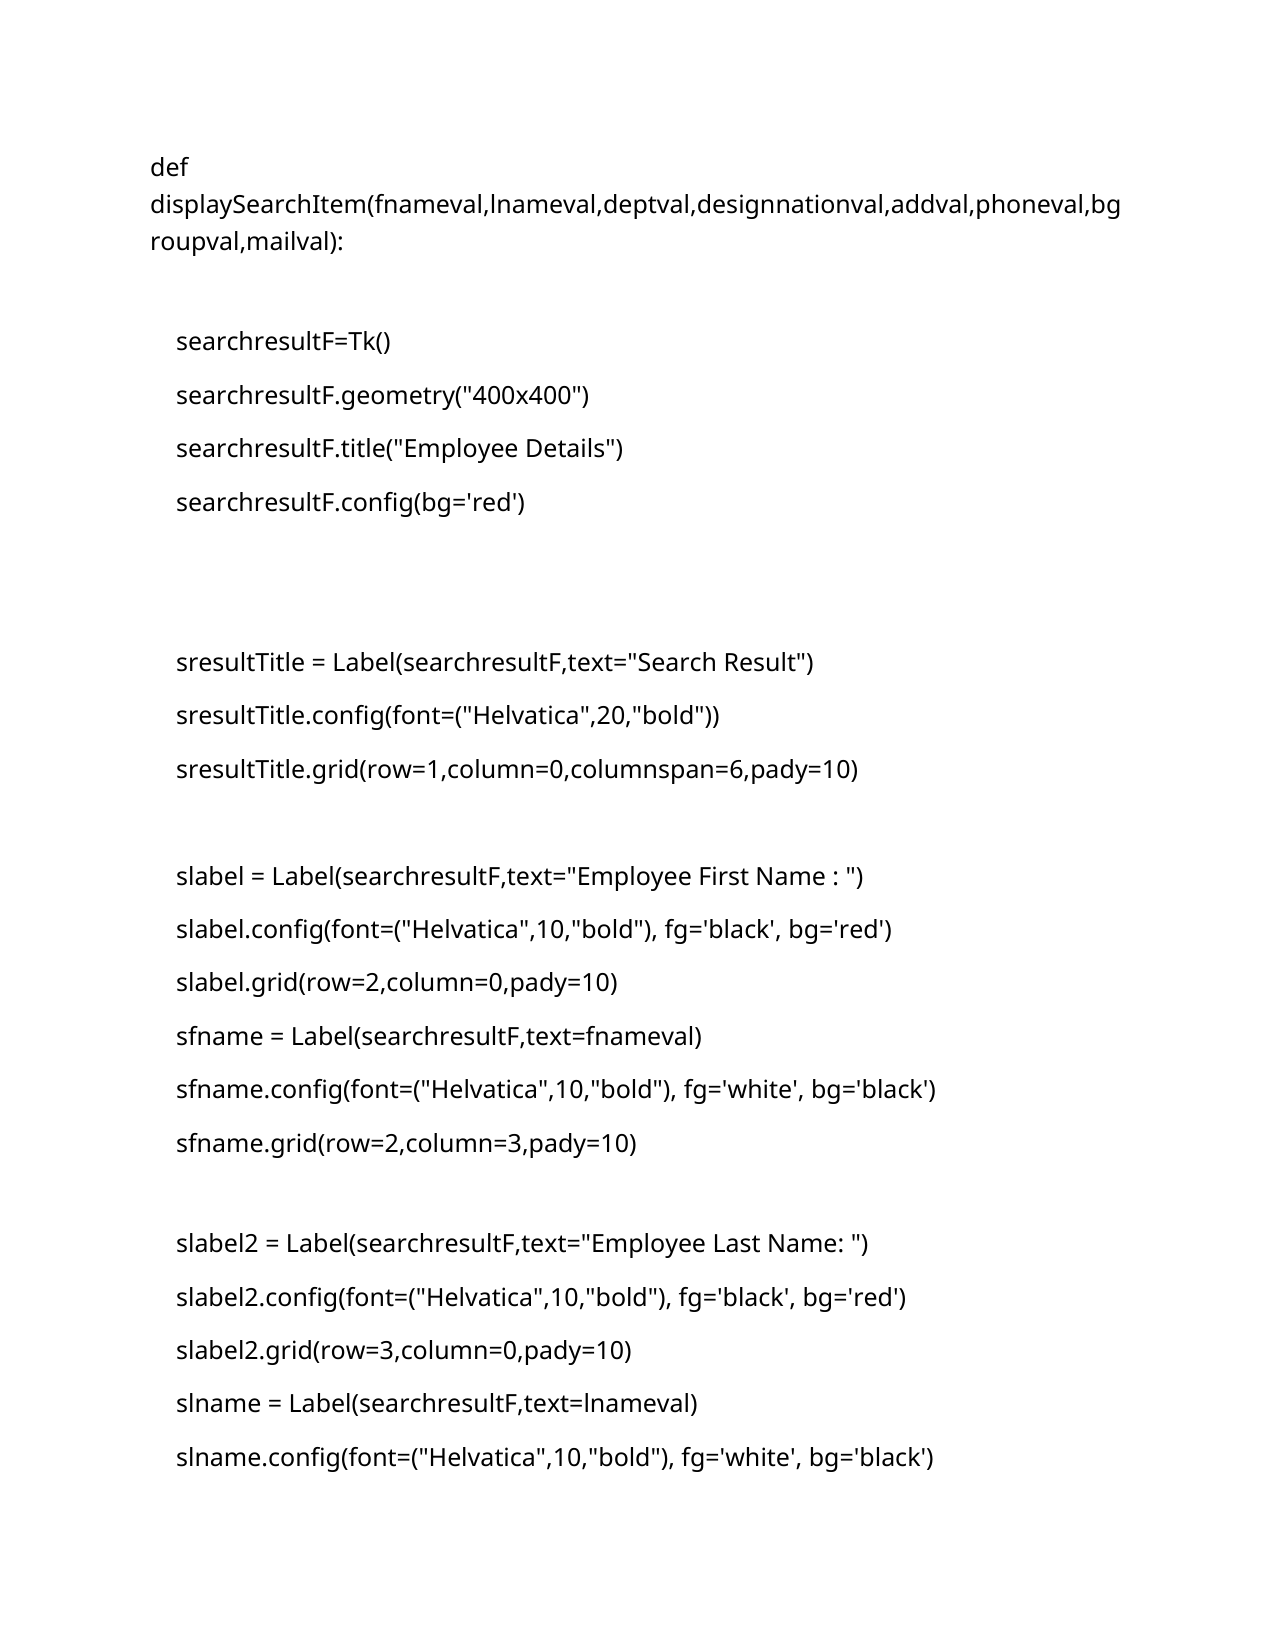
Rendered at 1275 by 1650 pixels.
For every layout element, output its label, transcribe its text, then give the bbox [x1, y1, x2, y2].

text slabel2 = Label(searchresultF,text="Employee Last Name: ") [150, 1226, 1125, 1260]
text searchresultF.config(bg='red') [150, 484, 1125, 518]
text sfname.grid(row=2,column=3,pady=10) [150, 1125, 1125, 1159]
text searchresultF.title("Employee Details") [150, 431, 1125, 465]
text slabel2.config(font=("Helvatica",10,"bold"), fg='black', bg='red') [150, 1279, 1125, 1313]
text slabel2.grid(row=3,column=0,pady=10) [150, 1333, 1125, 1367]
text def displaySearchItem(fnameval,lnameval,deptval,designnationval,addval,phoneval,bgroupval,mailval): [150, 150, 1125, 258]
text slabel.config(font=("Helvatica",10,"bold"), fg='black', bg='red') [150, 912, 1125, 946]
text searchresultF=Tk() [150, 324, 1125, 358]
text slabel = Label(searchresultF,text="Employee First Name : ") [150, 858, 1125, 892]
text searchresultF.geometry("400x400") [150, 377, 1125, 411]
text sresultTitle.grid(row=1,column=0,columnspan=6,pady=10) [150, 751, 1125, 785]
text slname.config(font=("Helvatica",10,"bold"), fg='white', bg='black') [150, 1439, 1125, 1473]
text sfname = Label(searchresultF,text=fnameval) [150, 1018, 1125, 1053]
text sresultTitle.config(font=("Helvatica",20,"bold")) [150, 698, 1125, 732]
text slname = Label(searchresultF,text=lnameval) [150, 1386, 1125, 1420]
text sresultTitle = Label(searchresultF,text="Search Result") [150, 644, 1125, 678]
text slabel.grid(row=2,column=0,pady=10) [150, 965, 1125, 999]
text sfname.config(font=("Helvatica",10,"bold"), fg='white', bg='black') [150, 1072, 1125, 1106]
